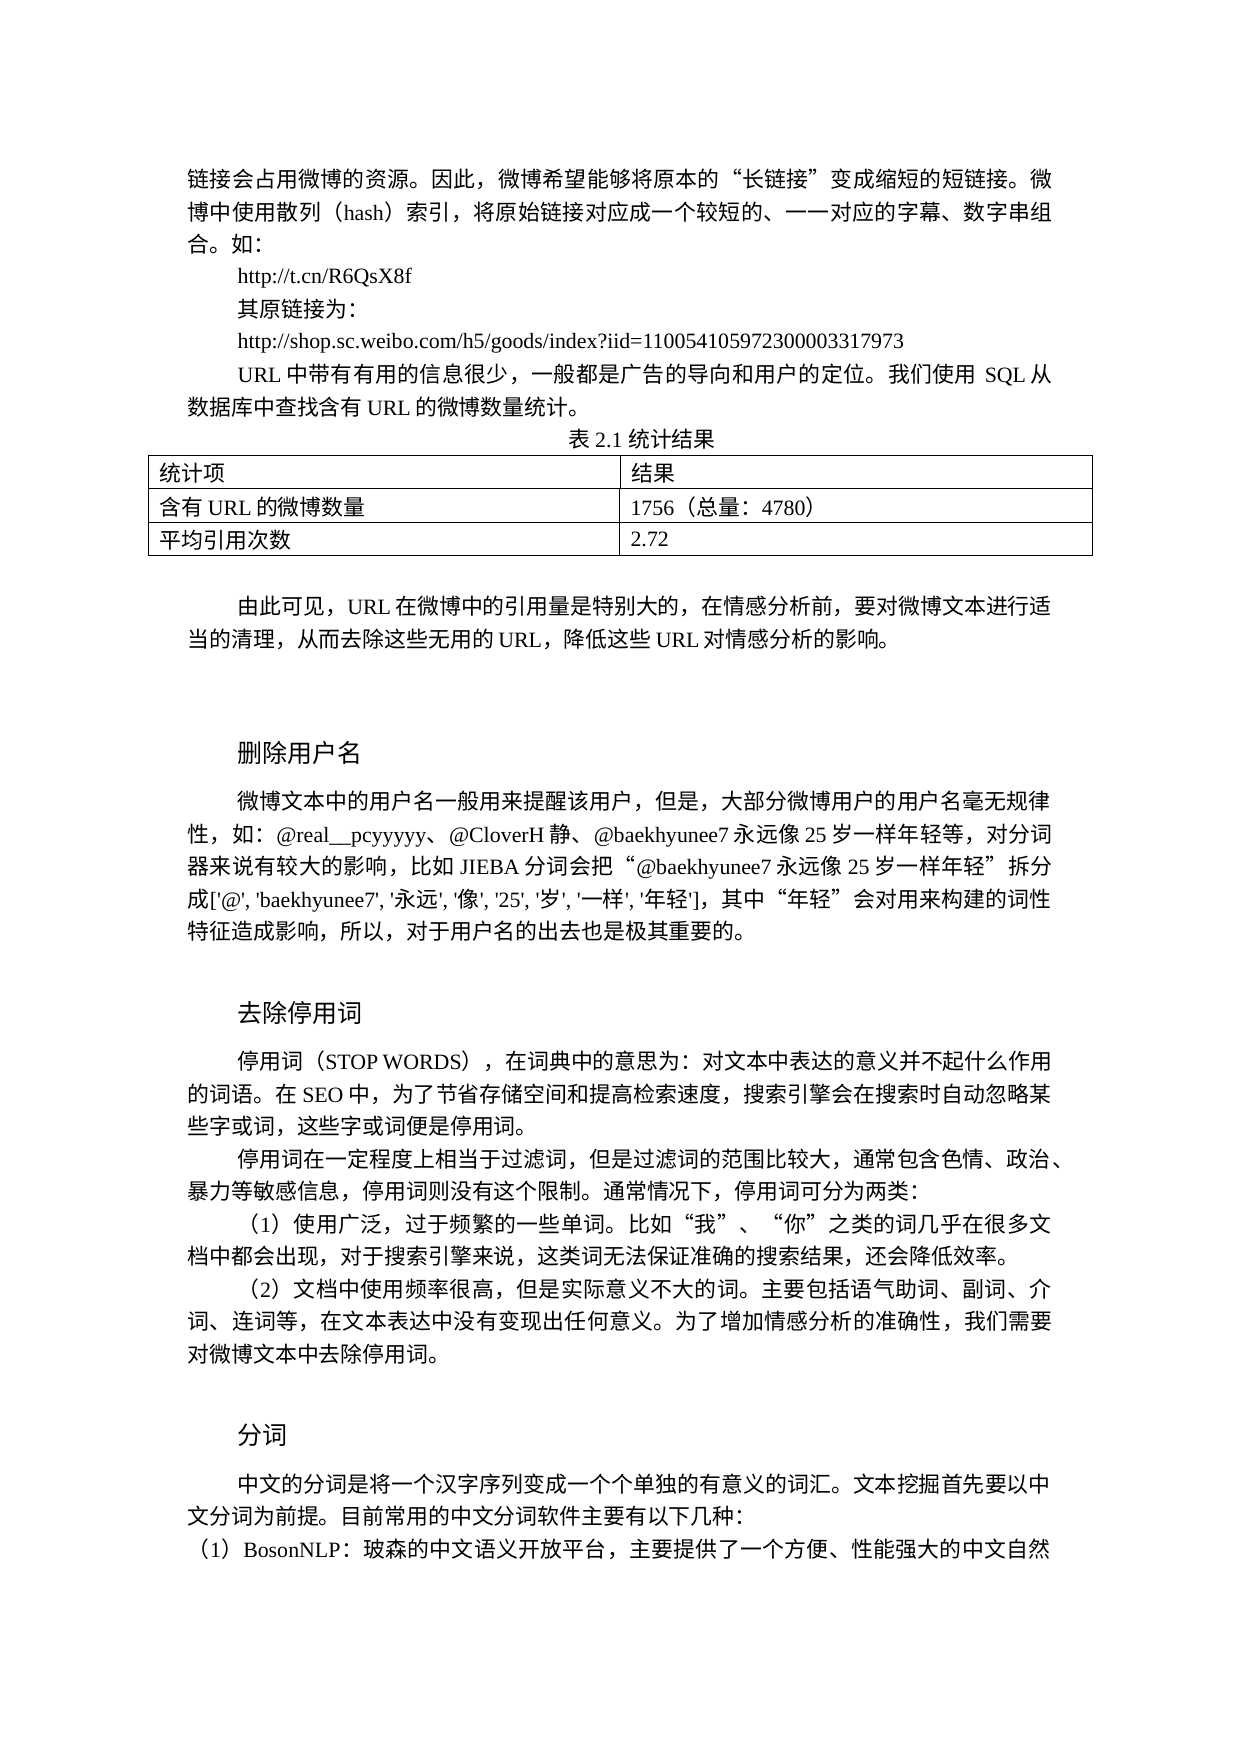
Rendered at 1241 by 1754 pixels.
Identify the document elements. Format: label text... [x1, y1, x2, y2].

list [187, 1531, 1053, 1564]
table_cell 含有URL的微博数量 [149, 489, 619, 522]
text http://t.cn/R6QsX8f [187, 259, 1053, 292]
text http://shop.sc.weibo.com/h5/goods/index?iid=110054105972300003317973 [187, 324, 1053, 357]
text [187, 162, 1053, 259]
table_header 结果 [621, 456, 1092, 488]
text 中文的分词是将一个汉字序列变成一个个单独的有意义的词汇。文本挖掘首先要以中文分词为前提。目前常用的中文分词软件主要有以下几种： [187, 1466, 1053, 1531]
text （2）文档中使用频率很高，但是实际意义不大的词。主要包括语气助词、副词、介词、连词等，在文本表达中没有变现出任何意义。为了增加情感分析的准确性，我们需要对微博文本中去除停用词。 [187, 1271, 1053, 1369]
text 由此可见，URL在微博中的引用量是特别大的，在情感分析前，要对微博文本进行适当的清理，从而去除这些无用的URL，降低这些URL对情感分析的影响。 [187, 589, 1053, 654]
table_cell 平均引用次数 [149, 523, 619, 555]
text 表2.1 统计结果 [187, 422, 1053, 454]
table_cell 2.72 [620, 523, 1092, 555]
text 停用词（STOP WORDS），在词典中的意思为：对文本中表达的意义并不起什么作用的词语。在SEO中，为了节省存储空间和提高检索速度，搜索引擎会在搜索时自动忽略某些字或词，这些字或词便是停用词。 [187, 1044, 1053, 1141]
text （1）使用广泛，过于频繁的一些单词。比如“我”、“你”之类的词几乎在很多文档中都会出现，对于搜索引擎来说，这类词无法保证准确的搜索结果，还会降低效率。 [187, 1206, 1053, 1271]
list 删除用户名 [237, 719, 1053, 784]
text URL中带有有用的信息很少，一般都是广告的导向和用户的定位。我们使用SQL从数据库中查找含有URL的微博数量统计。 [187, 357, 1053, 422]
list 去除停用词 [237, 979, 1053, 1044]
text 停用词在一定程度上相当于过滤词，但是过滤词的范围比较大，通常包含色情、政治、暴力等敏感信息，停用词则没有这个限制。通常情况下，停用词可分为两类： [187, 1141, 1053, 1206]
text 其原链接为： [187, 292, 1053, 324]
table_header 统计项 [149, 456, 620, 488]
text 微博文本中的用户名一般用来提醒该用户，但是，大部分微博用户的用户名毫无规律性，如：@real__pcyyyyy、@CloverH静、@baekhyunee7永远像25岁一样年轻等，对分词器来说有较大的影响，比如JIEBA分词会把“@baekhyunee7永远像25岁一样年轻”拆分成['@', 'baekhyunee7', '永远', '像', '25', '岁', '一样', '年轻']，其中“年轻”会对用来构建的词性特征造成影响，所以，对于用户名的出去也是极其重要的。 [187, 784, 1053, 946]
table_cell 1756（总量：4780） [620, 489, 1092, 522]
list 分词 [237, 1401, 1053, 1466]
